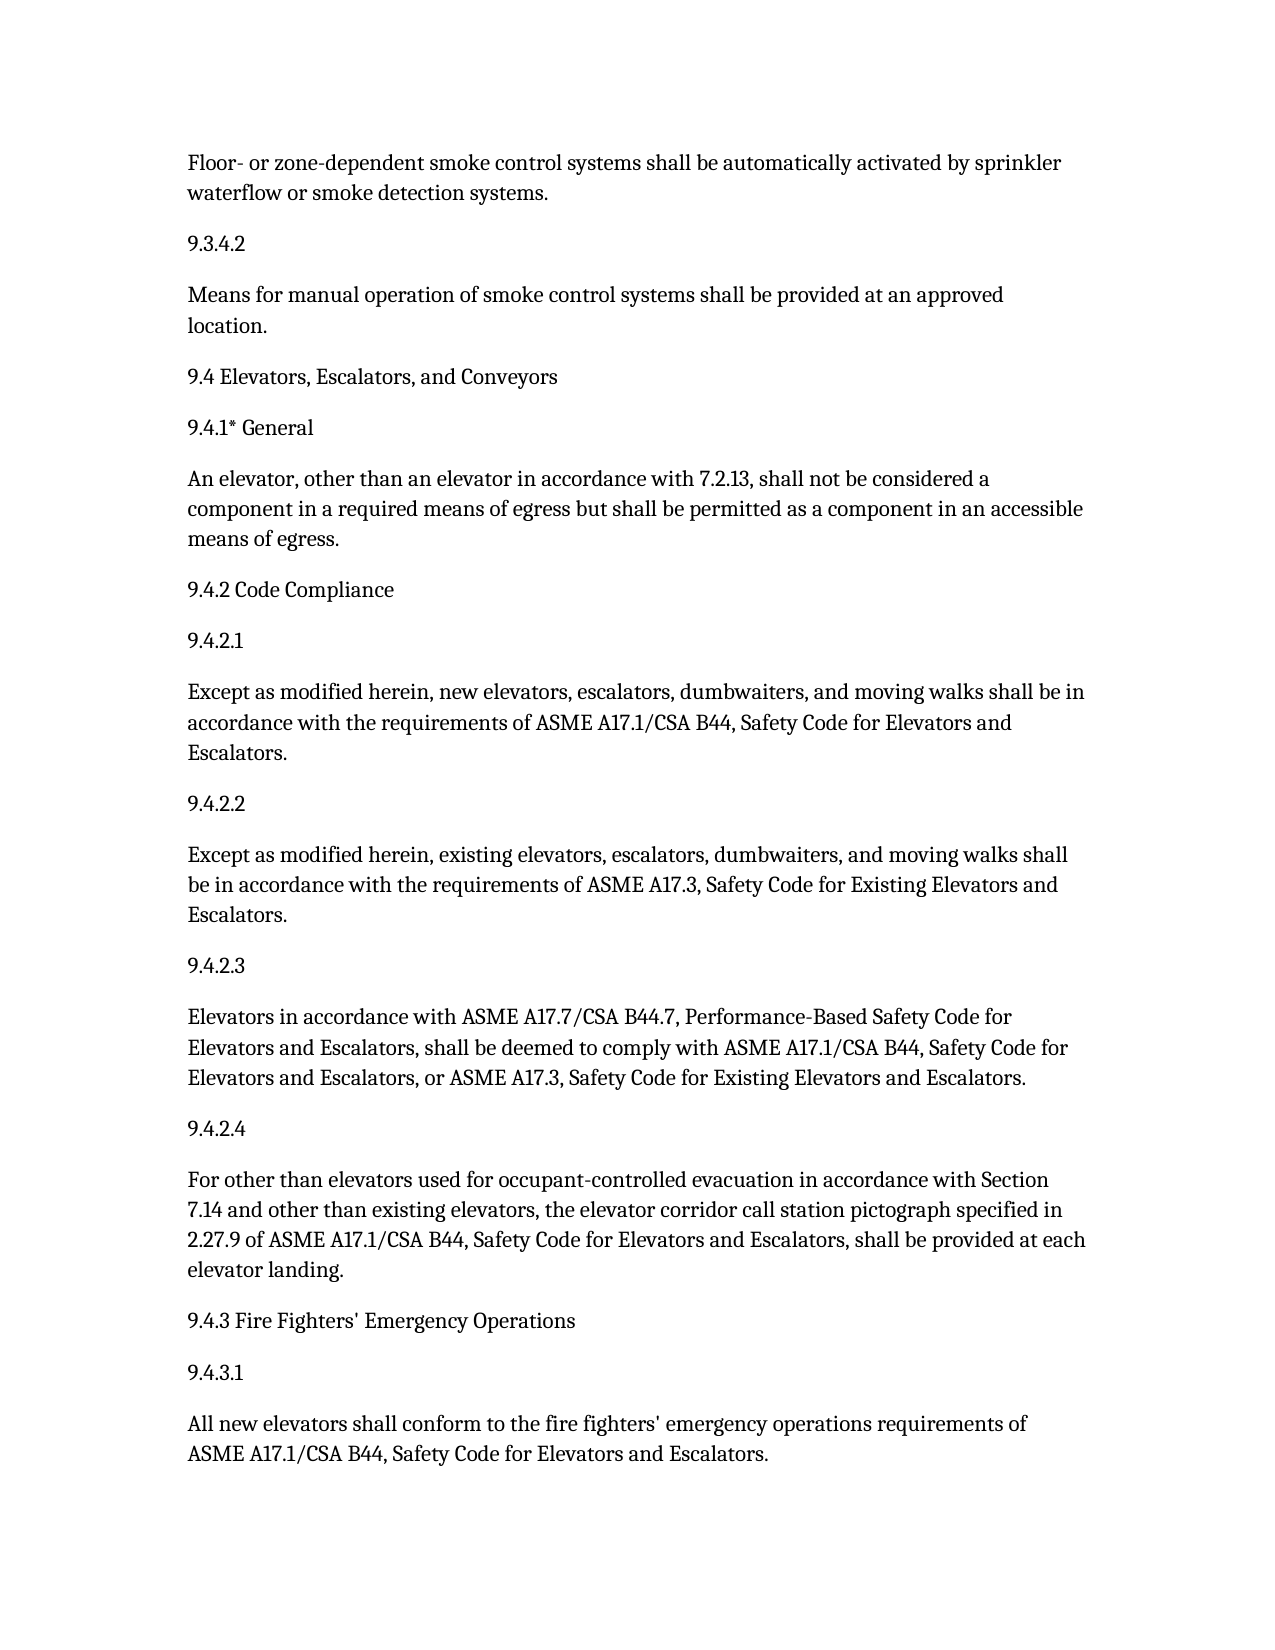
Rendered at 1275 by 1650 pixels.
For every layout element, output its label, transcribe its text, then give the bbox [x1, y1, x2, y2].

text 9.3.4.2 [187, 231, 1087, 258]
text 9.4.1* General [187, 414, 1087, 441]
text Elevators in accordance with ASME A17.7/CSA B44.7, Performance-Based Safety Code for Elevators and Escalators, shall be deemed to comply with ASME A17.1/CSA B44, Safety Code for Elevators and Escalators, or ASME A17.3, Safety Code for Existing Elevators and Escalators. [187, 1004, 1087, 1091]
text For other than elevators used for occupant-controlled evacuation in accordance with Section 7.14 and other than existing elevators, the elevator corridor call station pictograph specified in 2.27.9 of ASME A17.1/CSA B44, Safety Code for Elevators and Escalators, shall be provided at each elevator landing. [187, 1167, 1087, 1284]
text 9.4.2.4 [187, 1116, 1087, 1142]
text Except as modified herein, existing elevators, escalators, dumbwaiters, and moving walks shall be in accordance with the requirements of ASME A17.3, Safety Code for Existing Elevators and Escalators. [187, 842, 1087, 928]
text 9.4.2.2 [187, 791, 1087, 817]
text An elevator, other than an elevator in accordance with 7.2.13, shall not be considered a component in a required means of egress but shall be permitted as a component in an accessible means of egress. [187, 466, 1087, 552]
text 9.4.2.3 [187, 953, 1087, 979]
text Means for manual operation of smoke control systems shall be provided at an approved location. [187, 282, 1087, 339]
text Floor- or zone-dependent smoke control systems shall be automatically activated by sprinkler waterflow or smoke detection systems. [187, 150, 1087, 207]
text 9.4 Elevators, Escalators, and Conveyors [187, 363, 1087, 390]
text All new elevators shall conform to the fire fighters' emergency operations requirements of ASME A17.1/CSA B44, Safety Code for Elevators and Escalators. [187, 1410, 1087, 1467]
text 9.4.2 Code Compliance [187, 577, 1087, 603]
text 9.4.3 Fire Fighters' Emergency Operations [187, 1308, 1087, 1335]
text 9.4.2.1 [187, 628, 1087, 654]
text Except as modified herein, new elevators, escalators, dumbwaiters, and moving walks shall be in accordance with the requirements of ASME A17.1/CSA B44, Safety Code for Elevators and Escalators. [187, 679, 1087, 766]
text 9.4.3.1 [187, 1359, 1087, 1386]
